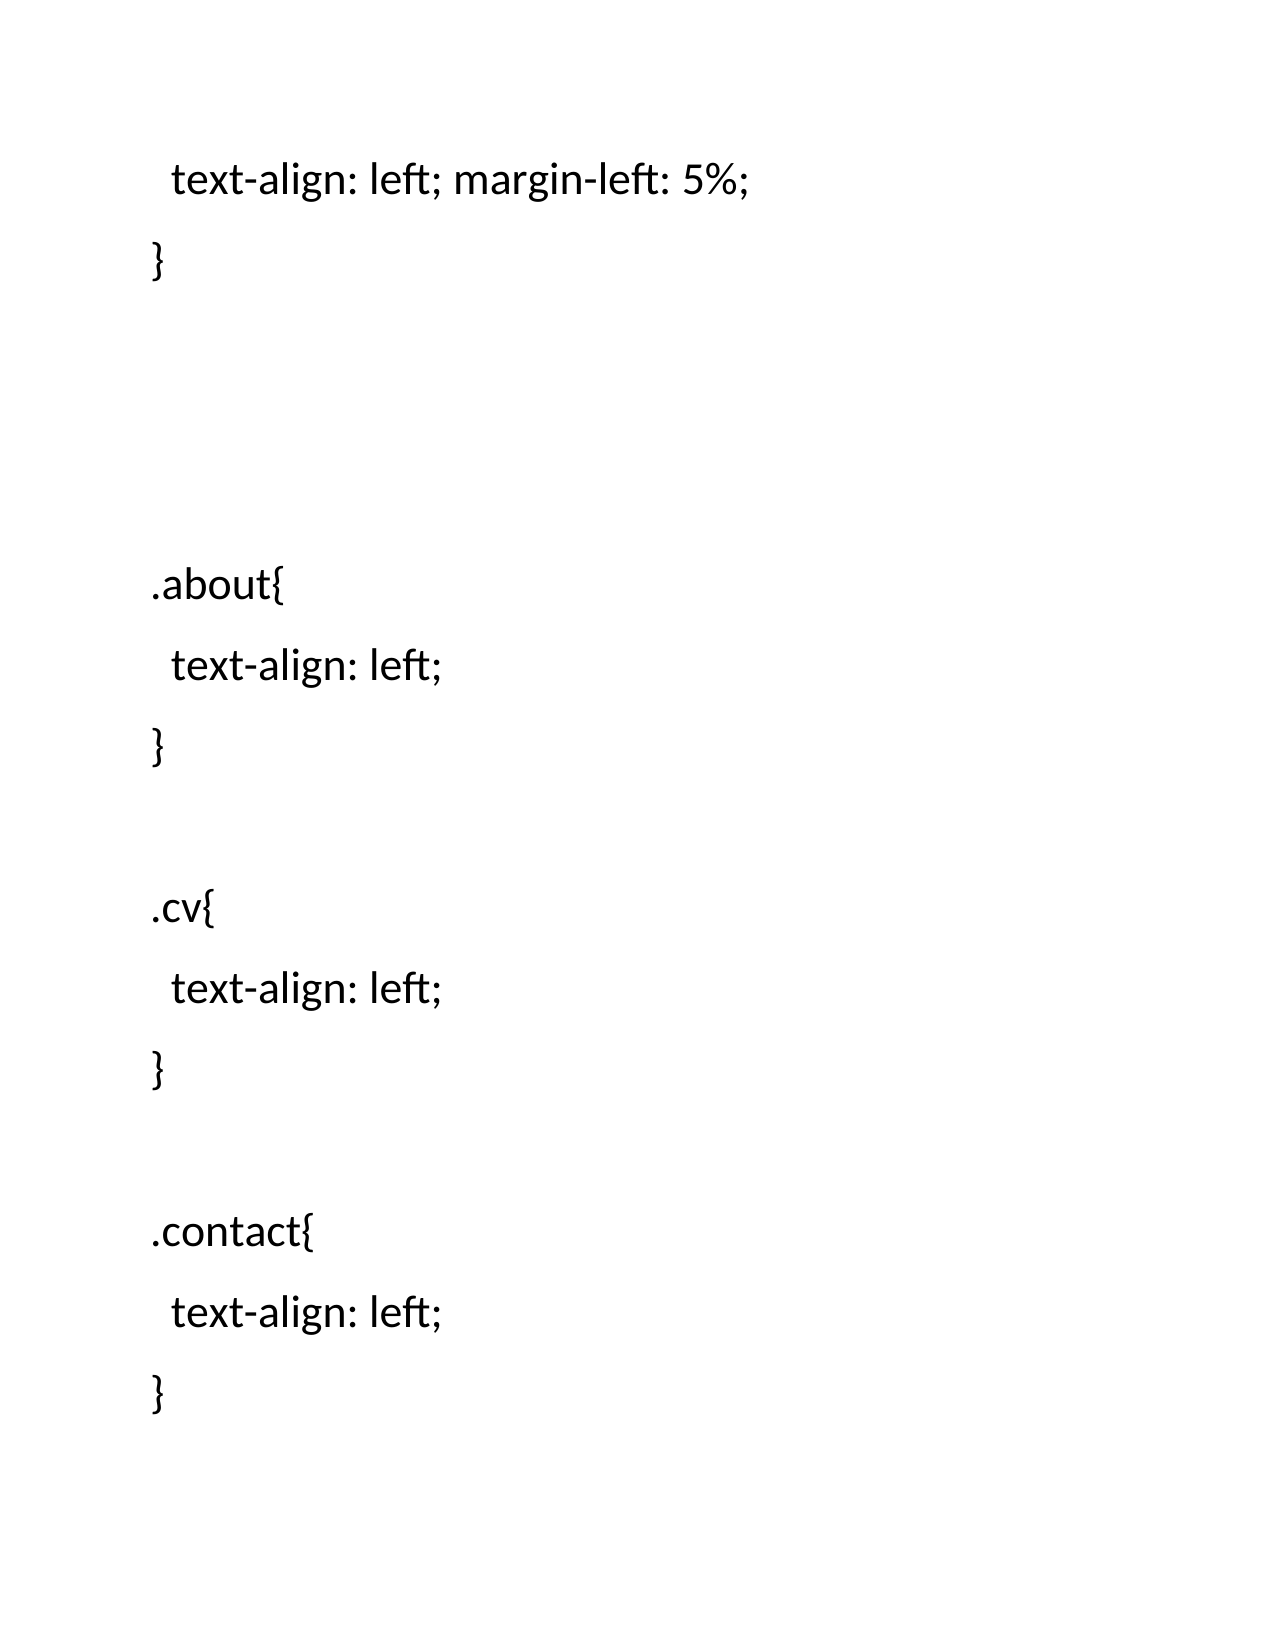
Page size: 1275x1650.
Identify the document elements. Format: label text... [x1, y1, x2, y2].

text .about{ [150, 555, 1125, 611]
text } [150, 717, 1125, 772]
text } [150, 1040, 1125, 1096]
text .contact{ [150, 1202, 1125, 1258]
text text-align: left; margin-left: 5%; [150, 150, 1125, 206]
text .cv{ [150, 878, 1125, 934]
text text-align: left; [150, 1283, 1125, 1339]
text text-align: left; [150, 636, 1125, 692]
text text-align: left; [150, 959, 1125, 1015]
text } [150, 231, 1125, 287]
text } [150, 1364, 1125, 1420]
